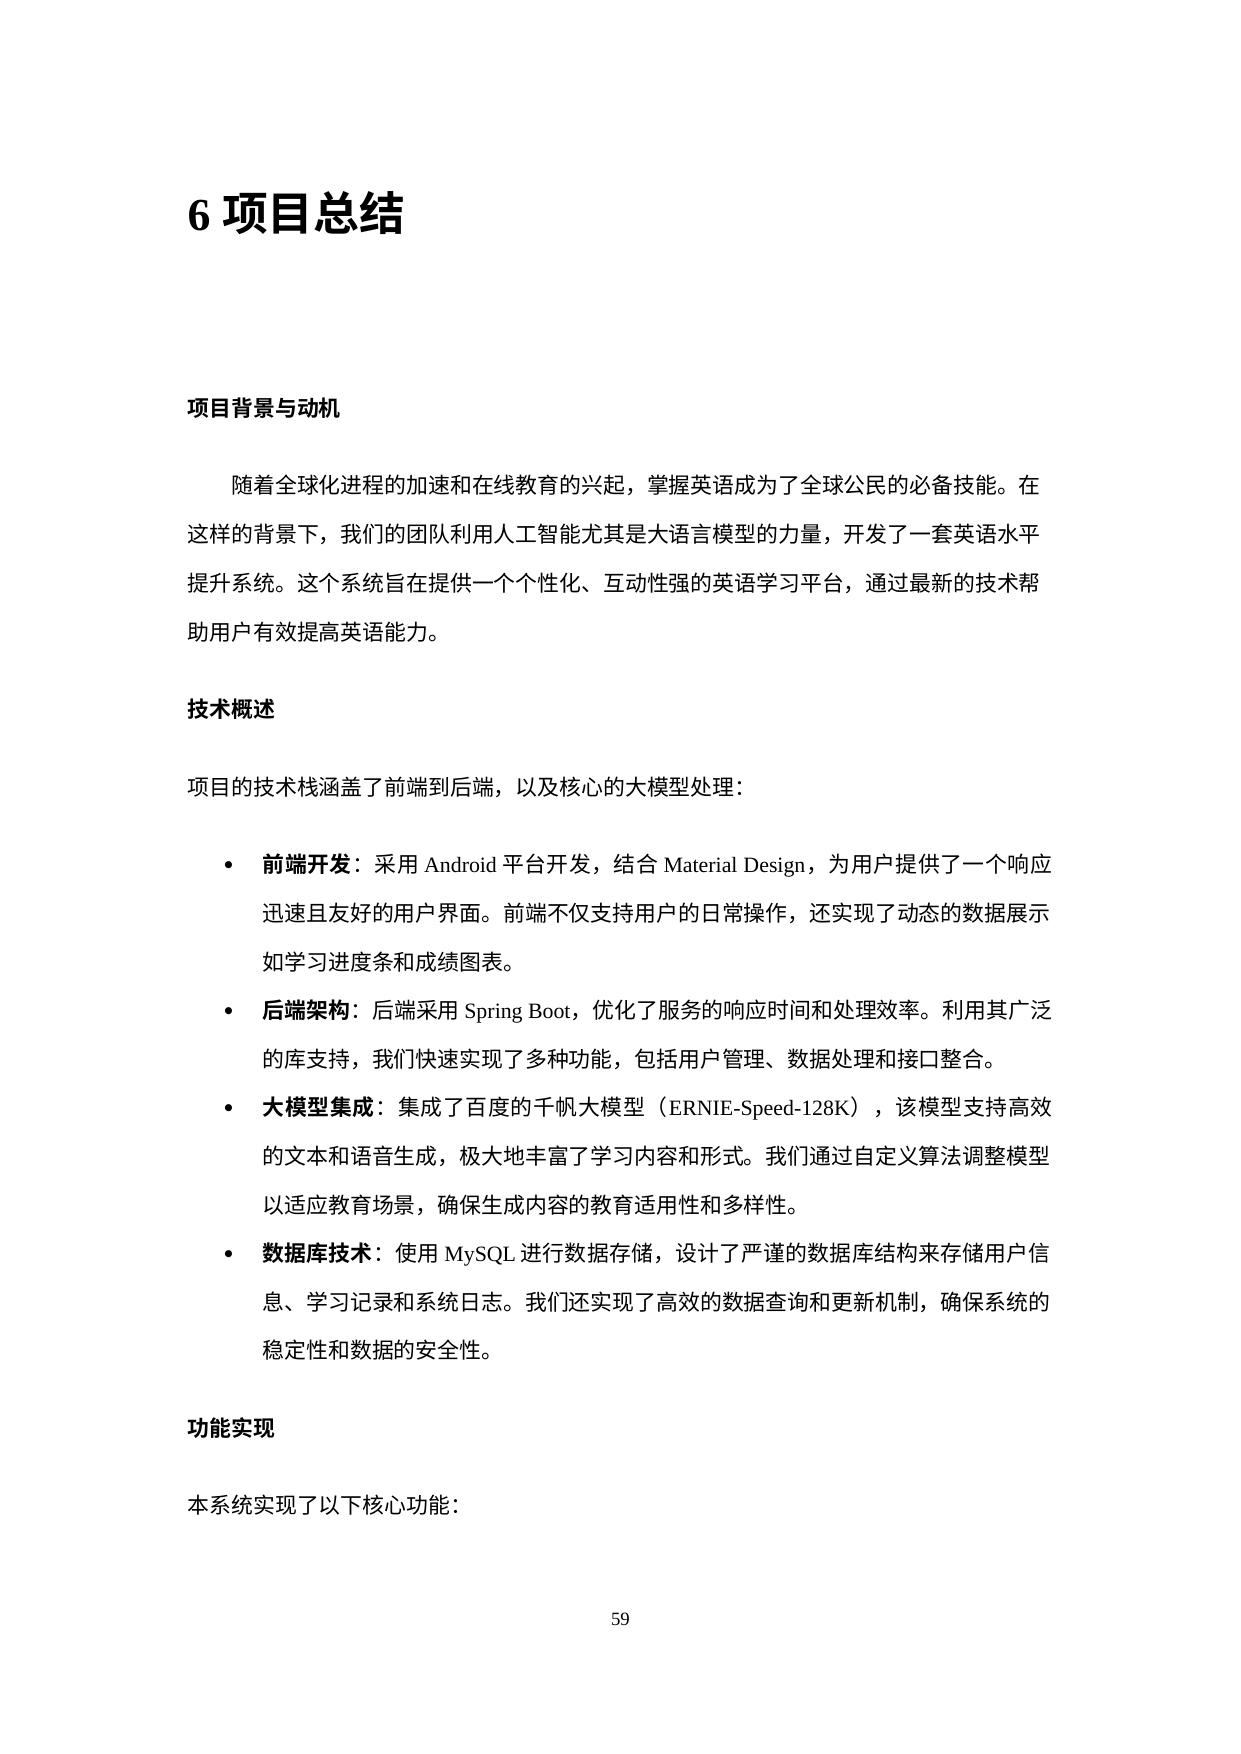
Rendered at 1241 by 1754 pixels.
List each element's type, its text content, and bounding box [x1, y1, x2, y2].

list 大模型集成：集成了百度的千帆大模型（ERNIE-Speed-128K），该模型支持高效的文本和语音生成，极大地丰富了学习内容和形式。我们通过自定义算法调整模型，以适应教育场景，确保生成内容的教育适用性和多样性。 [225, 1090, 1053, 1220]
text 随着全球化进程的加速和在线教育的兴起，掌握英语成为了全球公民的必备技能。在这样的背景下，我们的团队利用人工智能尤其是大语言模型的力量，开发了一套英语水平提升系统。这个系统旨在提供一个个性化、互动性强的英语学习平台，通过最新的技术帮助用户有效提高英语能力。 [187, 468, 1053, 647]
subtitle 技术概述 [187, 692, 1053, 724]
text 项目的技术栈涵盖了前端到后端，以及核心的大模型处理： [187, 769, 1053, 802]
subtitle 6 项目总结 [187, 162, 1053, 259]
subtitle 项目背景与动机 [187, 391, 1053, 423]
list 前端开发：采用Android平台开发，结合Material Design，为用户提供了一个响应迅速且友好的用户界面。前端不仅支持用户的日常操作，还实现了动态的数据展示，如学习进度条和成绩图表。 [225, 847, 1053, 977]
list 数据库技术：使用MySQL进行数据存储，设计了严谨的数据库结构来存储用户信息、学习记录和系统日志。我们还实现了高效的数据查询和更新机制，确保系统的稳定性和数据的安全性。 [225, 1236, 1053, 1366]
text 本系统实现了以下核心功能： [187, 1488, 1053, 1521]
subtitle 功能实现 [187, 1411, 1053, 1443]
list 后端架构：后端采用Spring Boot，优化了服务的响应时间和处理效率。利用其广泛的库支持，我们快速实现了多种功能，包括用户管理、数据处理和接口整合。 [225, 993, 1053, 1074]
